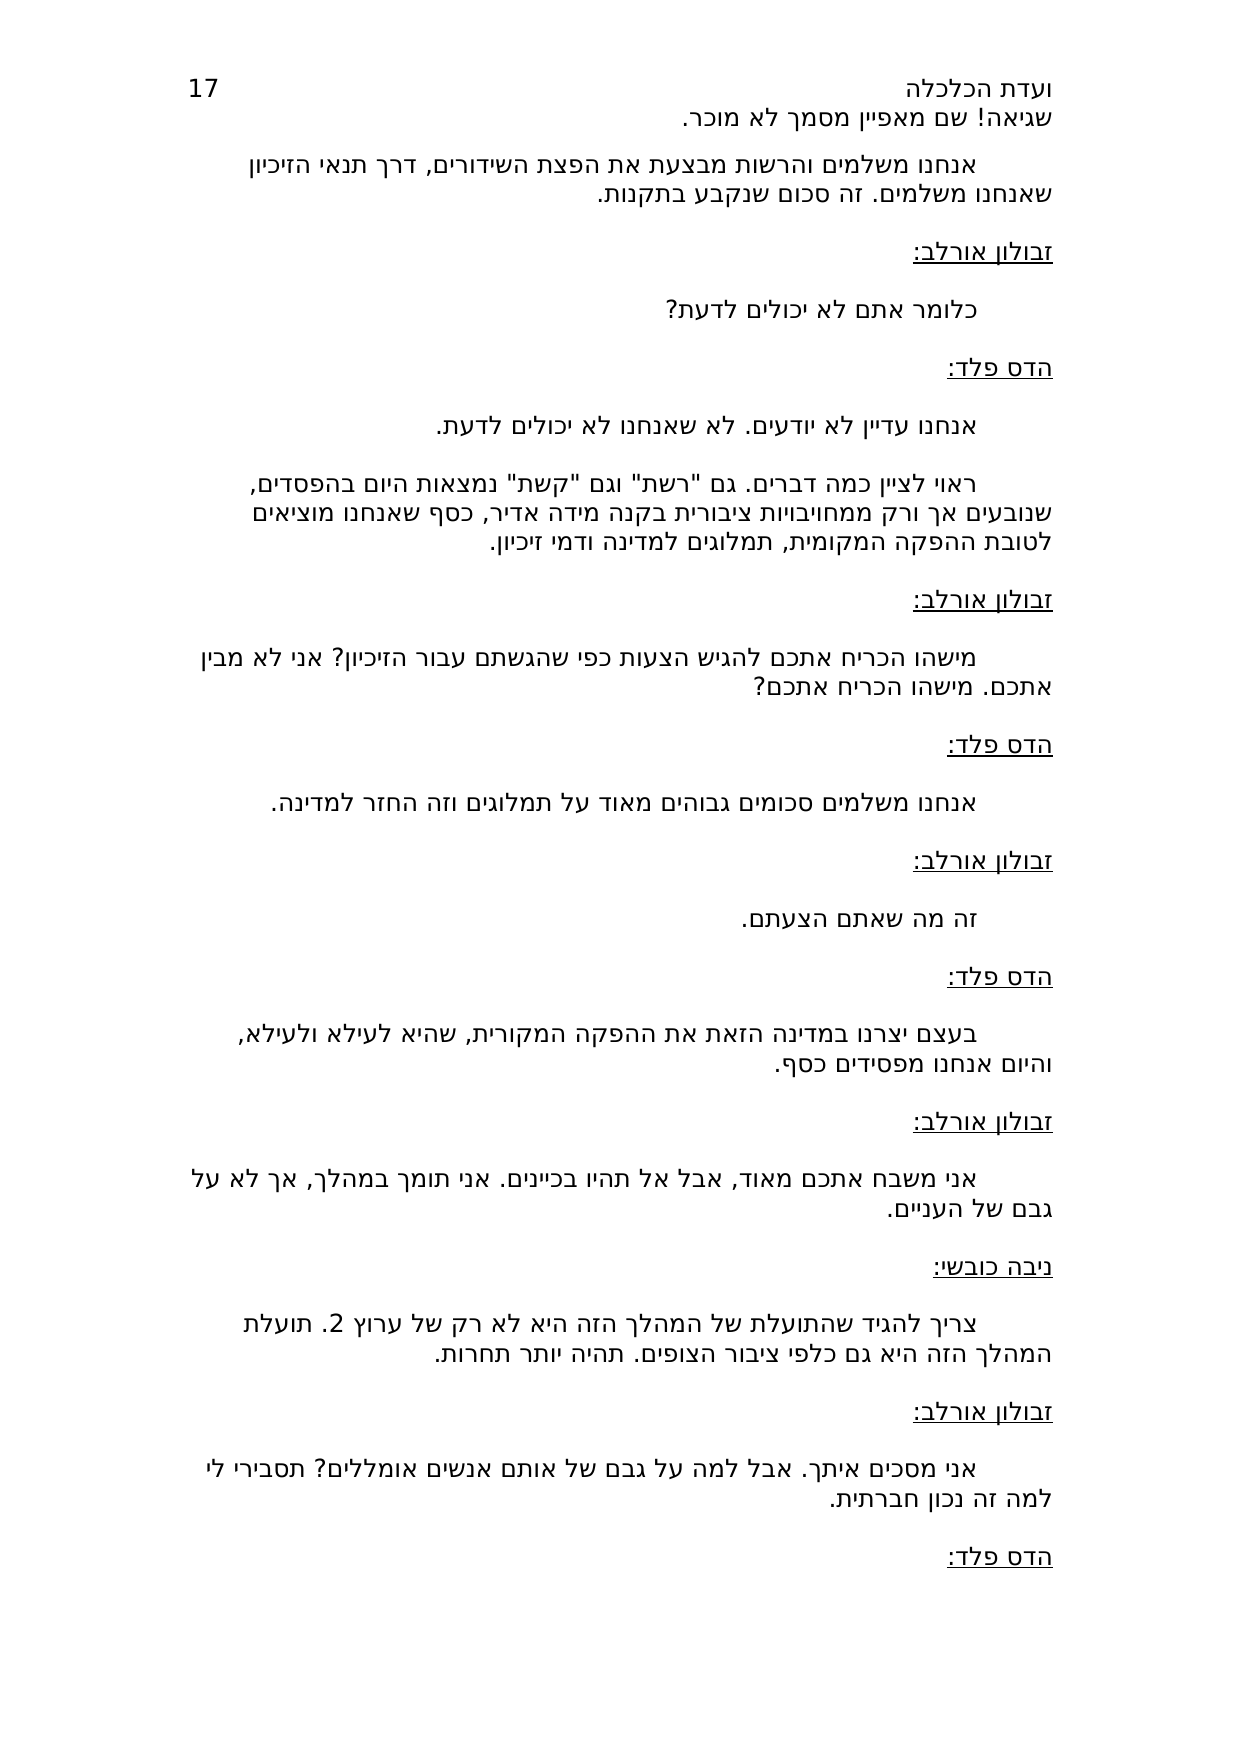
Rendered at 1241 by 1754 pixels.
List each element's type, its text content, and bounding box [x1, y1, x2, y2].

text אנחנו עדיין לא יודעים. לא שאנחנו לא יכולים לדעת. [187, 411, 1053, 440]
text זבולון אורלב: [187, 1397, 1053, 1426]
text כלומר אתם לא יכולים לדעת? [187, 295, 1053, 324]
text אני משבח אתכם מאוד, אבל אל תהיו בכיינים. אני תומך במהלך, אך לא על גבם של העניים. [187, 1164, 1053, 1223]
text זה מה שאתם הצעתם. [187, 904, 1053, 933]
text זבולון אורלב: [187, 237, 1053, 266]
text בעצם יצרנו במדינה הזאת את ההפקה המקורית, שהיא לעילא ולעילא, והיום אנחנו מפסידים כסף. [187, 1019, 1053, 1078]
text אנחנו משלמים סכומים גבוהים מאוד על תמלוגים וזה החזר למדינה. [187, 788, 1053, 817]
text הדס פלד: [187, 730, 1053, 759]
text אני מסכים איתך. אבל למה על גבם של אותם אנשים אומללים? תסבירי לי למה זה נכון חברתית. [187, 1454, 1053, 1513]
text זבולון אורלב: [187, 846, 1053, 875]
text אנחנו משלמים והרשות מבצעת את הפצת השידורים, דרך תנאי הזיכיון שאנחנו משלמים. זה סכום שנקבע בתקנות. [187, 150, 1053, 208]
text הדס פלד: [187, 1542, 1053, 1571]
text הדס פלד: [187, 962, 1053, 991]
text ראוי לציין כמה דברים. גם "רשת" וגם "קשת" נמצאות היום בהפסדים, שנובעים אך ורק ממחויבויות ציבורית בקנה מידה אדיר, כסף שאנחנו מוציאים לטובת ההפקה המקומית, תמלוגים למדינה ודמי זיכיון. [187, 469, 1053, 556]
text זבולון אורלב: [187, 1107, 1053, 1136]
text צריך להגיד שהתועלת של המהלך הזה היא לא רק של ערוץ 2. תועלת המהלך הזה היא גם כלפי ציבור הצופים. תהיה יותר תחרות. [187, 1309, 1053, 1368]
text ניבה כובשי: [187, 1252, 1053, 1281]
text מישהו הכריח אתכם להגיש הצעות כפי שהגשתם עבור הזיכיון? אני לא מבין אתכם. מישהו הכריח אתכם? [187, 643, 1053, 701]
text זבולון אורלב: [187, 585, 1053, 614]
text הדס פלד: [187, 353, 1053, 382]
